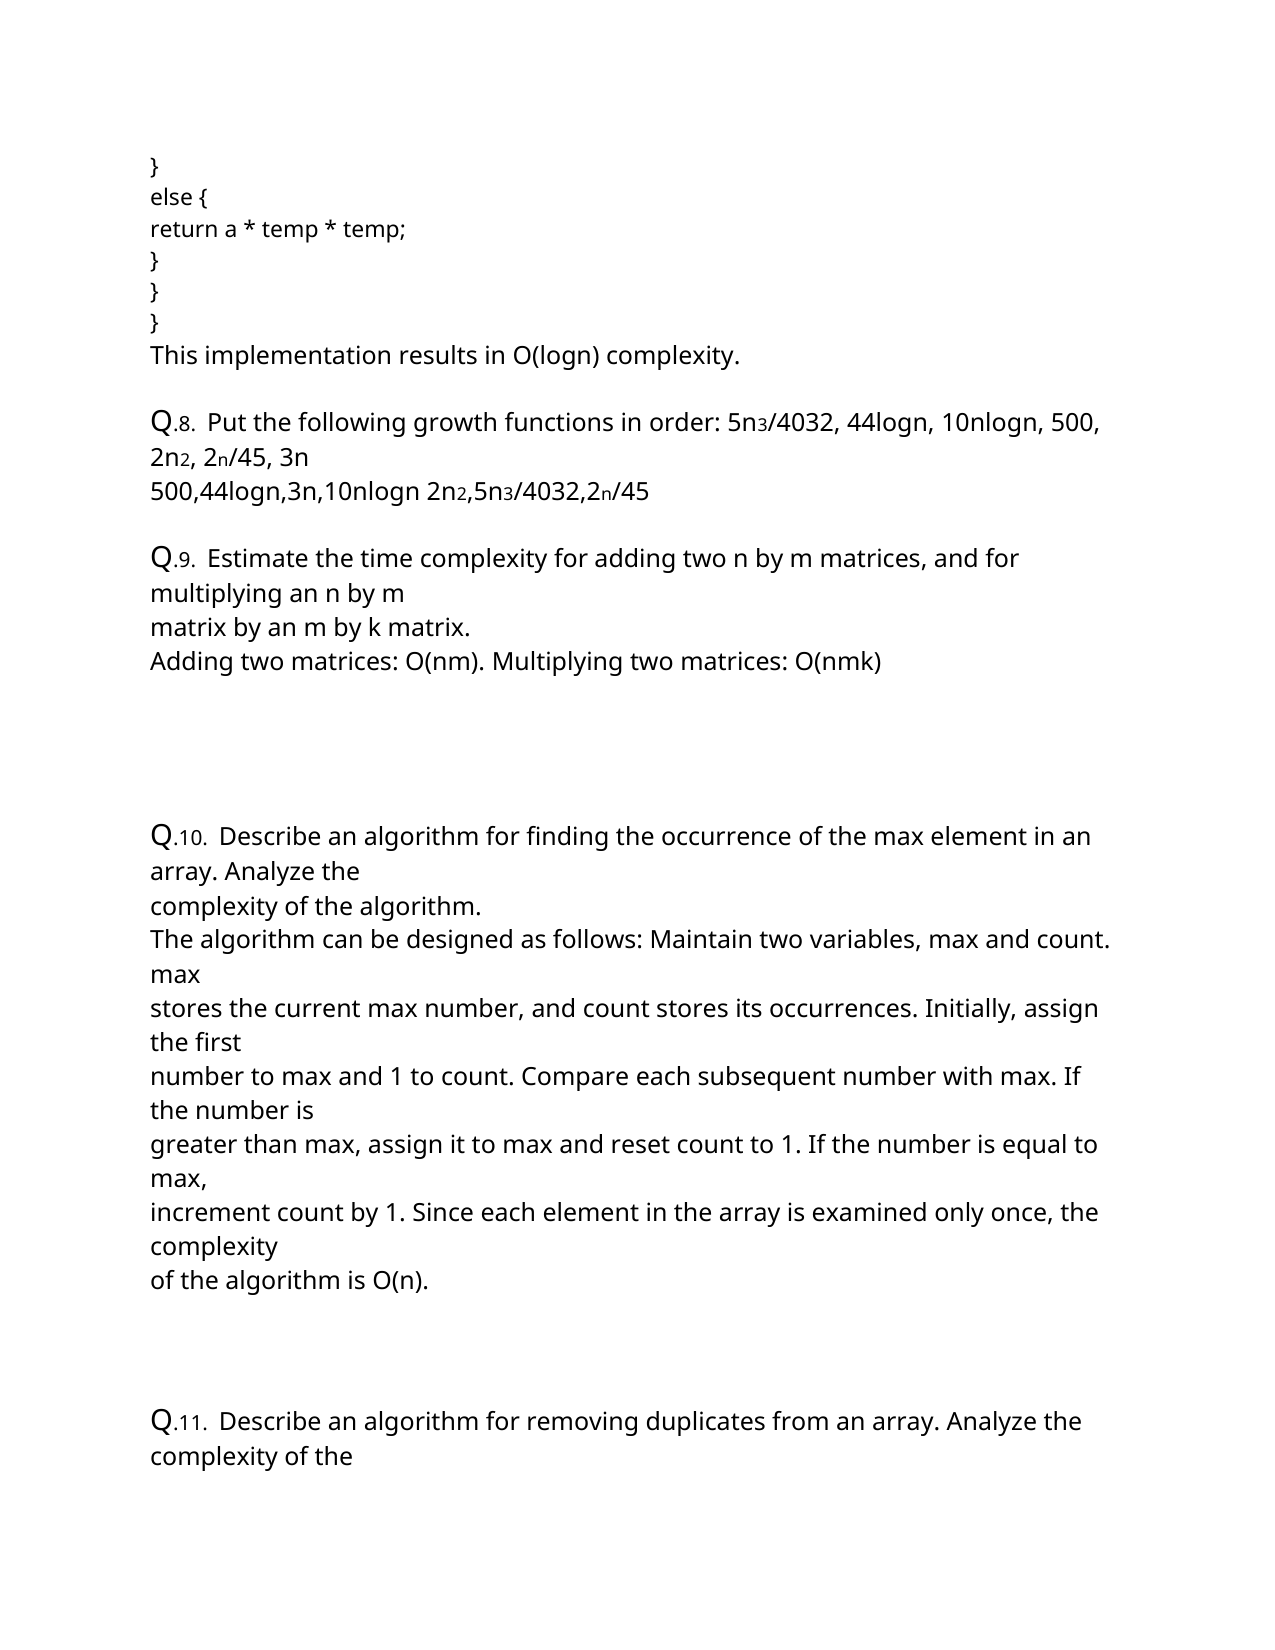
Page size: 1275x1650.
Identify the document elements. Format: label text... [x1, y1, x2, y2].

text Q.11. Describe an algorithm for removing duplicates from an array. Analyze the complexity of the [150, 1399, 1125, 1473]
text } [150, 244, 1125, 275]
text return a * temp * temp; [150, 212, 1125, 244]
text greater than max, assign it to max and reset count to 1. If the number is equal to max, [150, 1127, 1125, 1195]
text Q.8. Put the following growth functions in order: 5n3/4032, 44logn, 10nlogn, 500, 2n2, 2n/45, 3n [150, 400, 1125, 474]
text Q.10. Describe an algorithm for finding the occurrence of the max element in an array. Analyze the [150, 814, 1125, 888]
text This implementation results in O(logn) complexity. [150, 337, 1125, 372]
text of the algorithm is O(n). [150, 1263, 1125, 1297]
text else { [150, 181, 1125, 212]
text matrix by an m by k matrix. [150, 610, 1125, 644]
text } [150, 275, 1125, 306]
text complexity of the algorithm. [150, 888, 1125, 922]
text Adding two matrices: O(nm). Multiplying two matrices: O(nmk) [150, 644, 1125, 678]
text increment count by 1. Since each element in the array is examined only once, the complexity [150, 1195, 1125, 1263]
text The algorithm can be designed as follows: Maintain two variables, max and count. max [150, 922, 1125, 990]
text stores the current max number, and count stores its occurrences. Initially, assign the first [150, 990, 1125, 1058]
text Q.9. Estimate the time complexity for adding two n by m matrices, and for multiplying an n by m [150, 536, 1125, 610]
text number to max and 1 to count. Compare each subsequent number with max. If the number is [150, 1058, 1125, 1127]
text 500,44logn,3n,10nlogn 2n2,5n3/4032,2n/45 [150, 474, 1125, 508]
text } [150, 306, 1125, 337]
text } [150, 150, 1125, 181]
